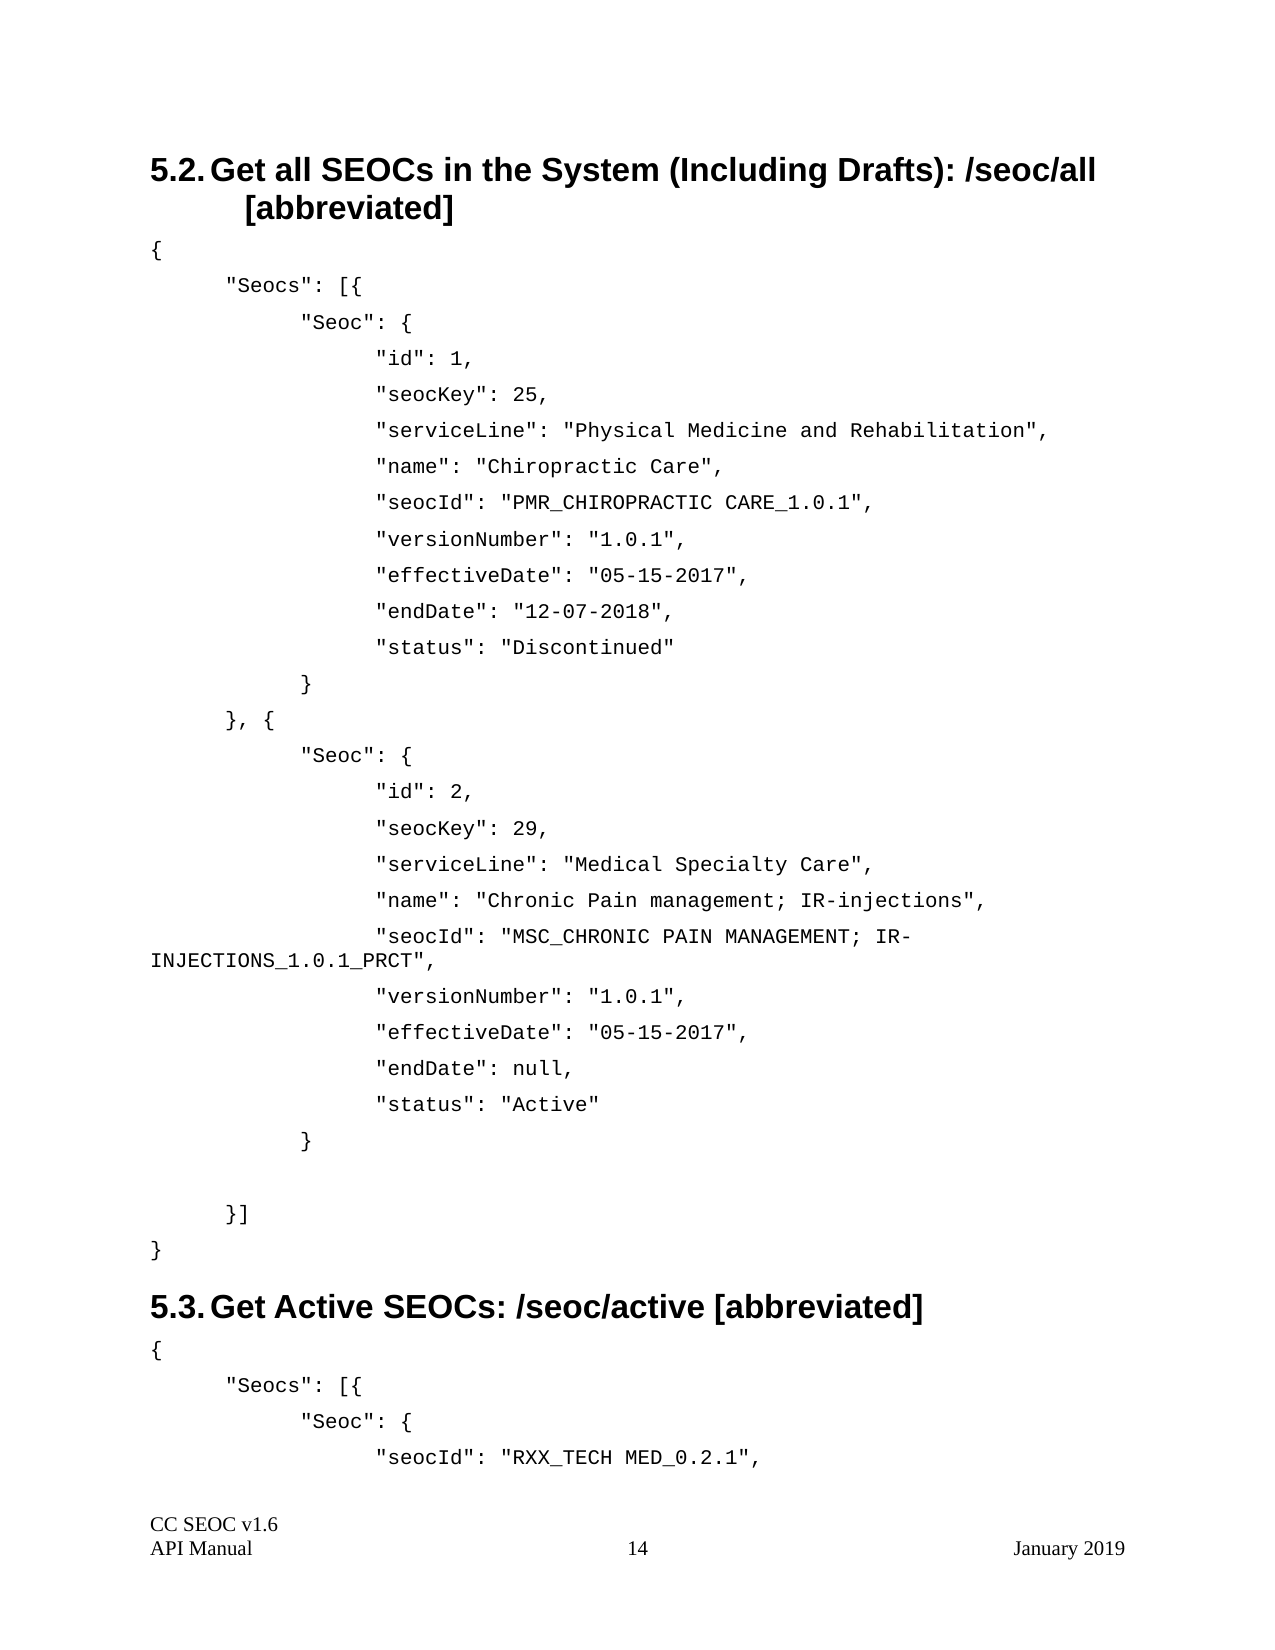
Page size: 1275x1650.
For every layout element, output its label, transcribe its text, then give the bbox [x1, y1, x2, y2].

text "seocKey": 29, [150, 818, 1125, 841]
text { [150, 239, 1125, 263]
text }] [150, 1203, 1125, 1226]
text } [150, 1131, 1125, 1154]
text }, { [150, 709, 1125, 733]
text "endDate": null, [150, 1058, 1125, 1082]
text { [150, 1338, 1125, 1362]
text "Seocs": [{ [150, 1375, 1125, 1398]
subtitle Get Active SEOCs: /seoc/active [abbreviated] [150, 1288, 1125, 1326]
text "versionNumber": "1.0.1", [150, 986, 1125, 1009]
text } [150, 673, 1125, 697]
text "versionNumber": "1.0.1", [150, 528, 1125, 552]
text "Seoc": { [150, 1411, 1125, 1434]
text "id": 1, [150, 348, 1125, 371]
text "effectiveDate": "05-15-2017", [150, 565, 1125, 588]
text "Seoc": { [150, 312, 1125, 335]
subtitle Get all SEOCs in the System (Including Drafts): /seoc/all [abbreviated] [150, 150, 1125, 227]
text "status": "Active" [150, 1094, 1125, 1118]
text "effectiveDate": "05-15-2017", [150, 1022, 1125, 1046]
text "seocId": "MSC_CHRONIC PAIN MANAGEMENT; IR-INJECTIONS_1.0.1_PRCT", [150, 926, 1125, 973]
text "Seoc": { [150, 745, 1125, 769]
text "seocKey": 25, [150, 384, 1125, 408]
text "status": "Discontinued" [150, 637, 1125, 661]
text "id": 2, [150, 782, 1125, 805]
text "name": "Chronic Pain management; IR-injections", [150, 890, 1125, 914]
text "Seocs": [{ [150, 276, 1125, 299]
text "serviceLine": "Physical Medicine and Rehabilitation", [150, 420, 1125, 444]
text } [150, 1239, 1125, 1263]
text "seocId": "PMR_CHIROPRACTIC CARE_1.0.1", [150, 492, 1125, 516]
text "serviceLine": "Medical Specialty Care", [150, 854, 1125, 877]
text "seocId": "RXX_TECH MED_0.2.1", [150, 1447, 1125, 1471]
text "endDate": "12-07-2018", [150, 601, 1125, 624]
text "name": "Chiropractic Care", [150, 456, 1125, 480]
